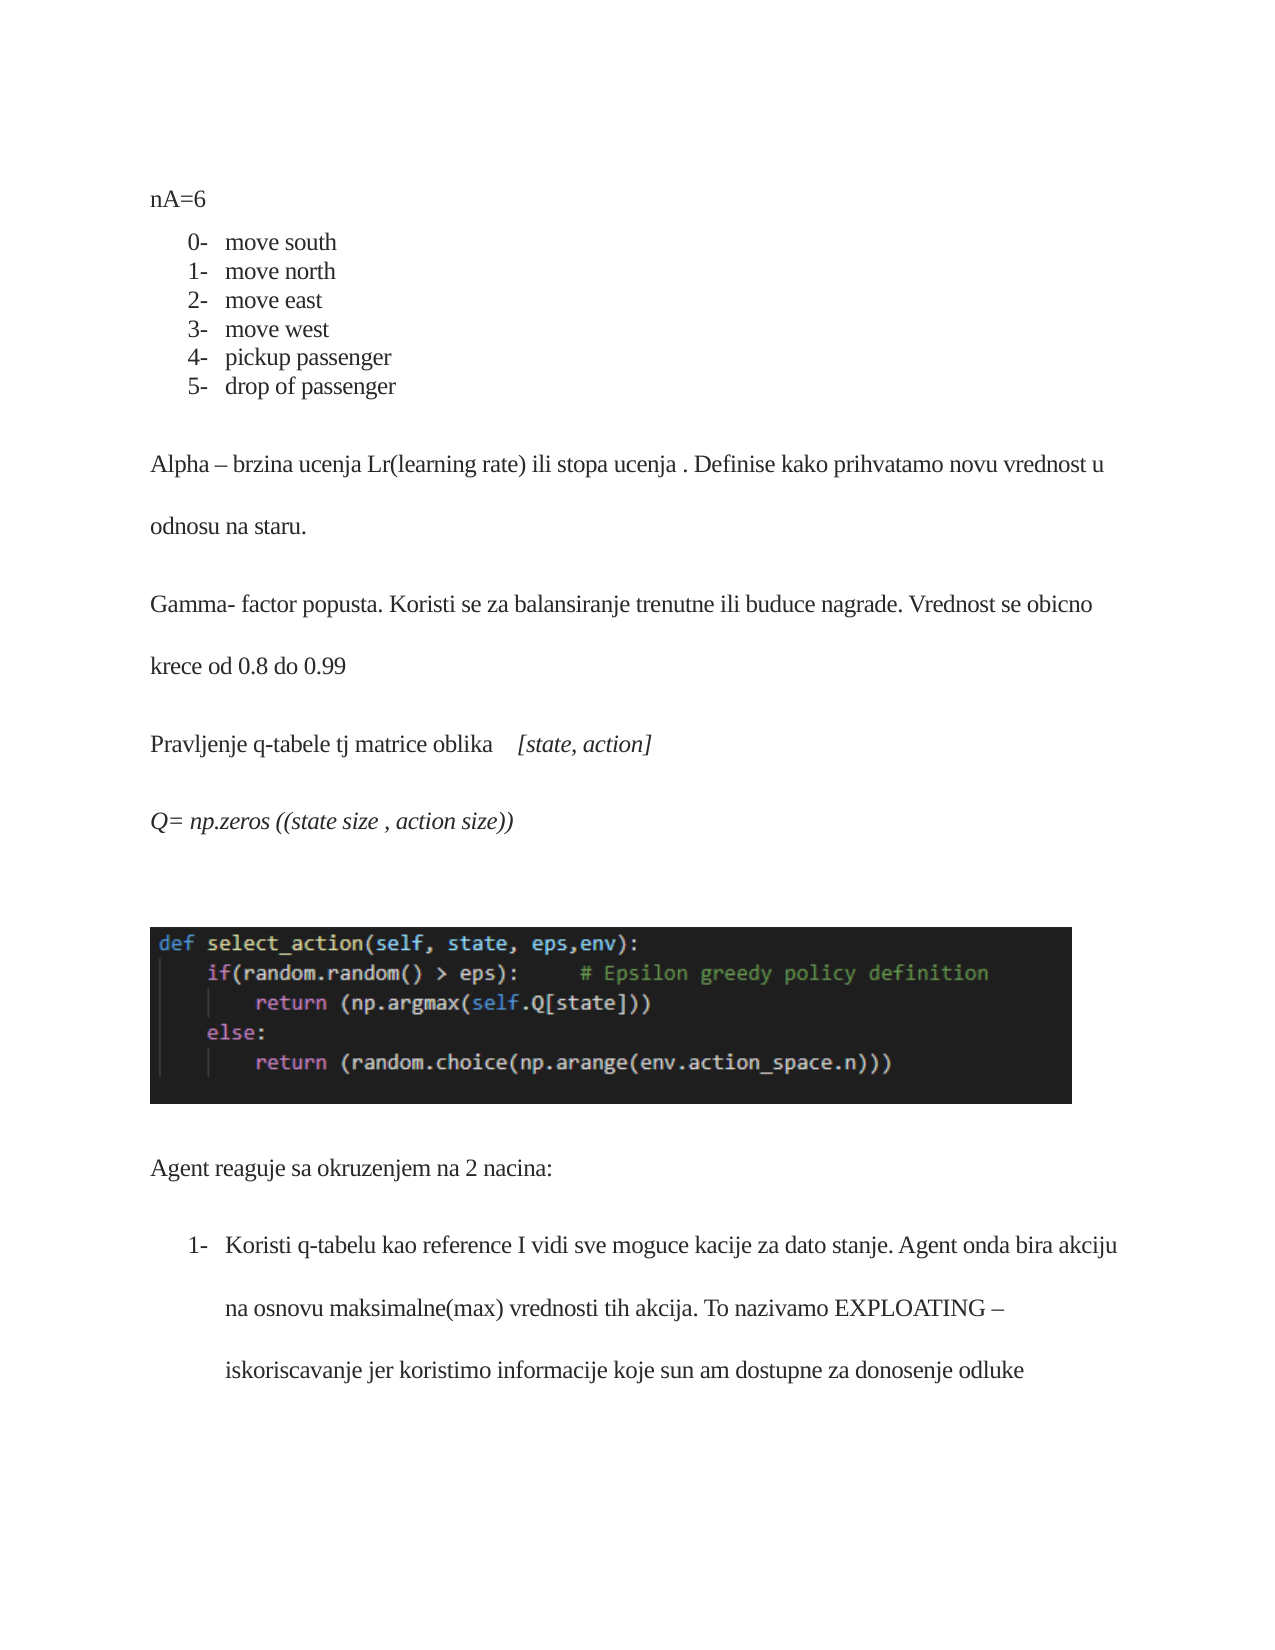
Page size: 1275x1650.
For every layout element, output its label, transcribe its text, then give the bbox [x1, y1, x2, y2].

text Alpha – brzina ucenja Lr(learning rate) ili stopa ucenja . Definise kako prihvatamo novu vrednost u odnosu na staru. [150, 415, 1125, 540]
list drop of passenger [187, 371, 1125, 400]
list move north [187, 256, 1125, 285]
picture [150, 927, 1072, 1104]
text Pravljenje q-tabele tj matrice oblika [state, action] [150, 695, 1125, 757]
list Koristi q-tabelu kao reference I vidi sve moguce kacije za dato stanje. Agent onda bira akciju na osnovu maksimalne(max) vrednosti tih akcija. To nazivamo EXPLOATING – iskoriscavanje jer koristimo informacije koje sun am dostupne za donosenje odluke [187, 1197, 1125, 1384]
text Gamma- factor popusta. Koristi se za balansiranje trenutne ili buduce nagrade. Vrednost se obicno krece od 0.8 do 0.99 [150, 555, 1125, 680]
list move east [187, 285, 1125, 314]
text nA=6 [150, 150, 1125, 212]
text Q= np.zeros ((state size , action size)) [150, 772, 1125, 835]
list move west [187, 314, 1125, 342]
text Agent reaguje sa okruzenjem na 2 nacina: [150, 1119, 1125, 1182]
list move south [187, 227, 1125, 256]
list pickup passenger [187, 342, 1125, 371]
